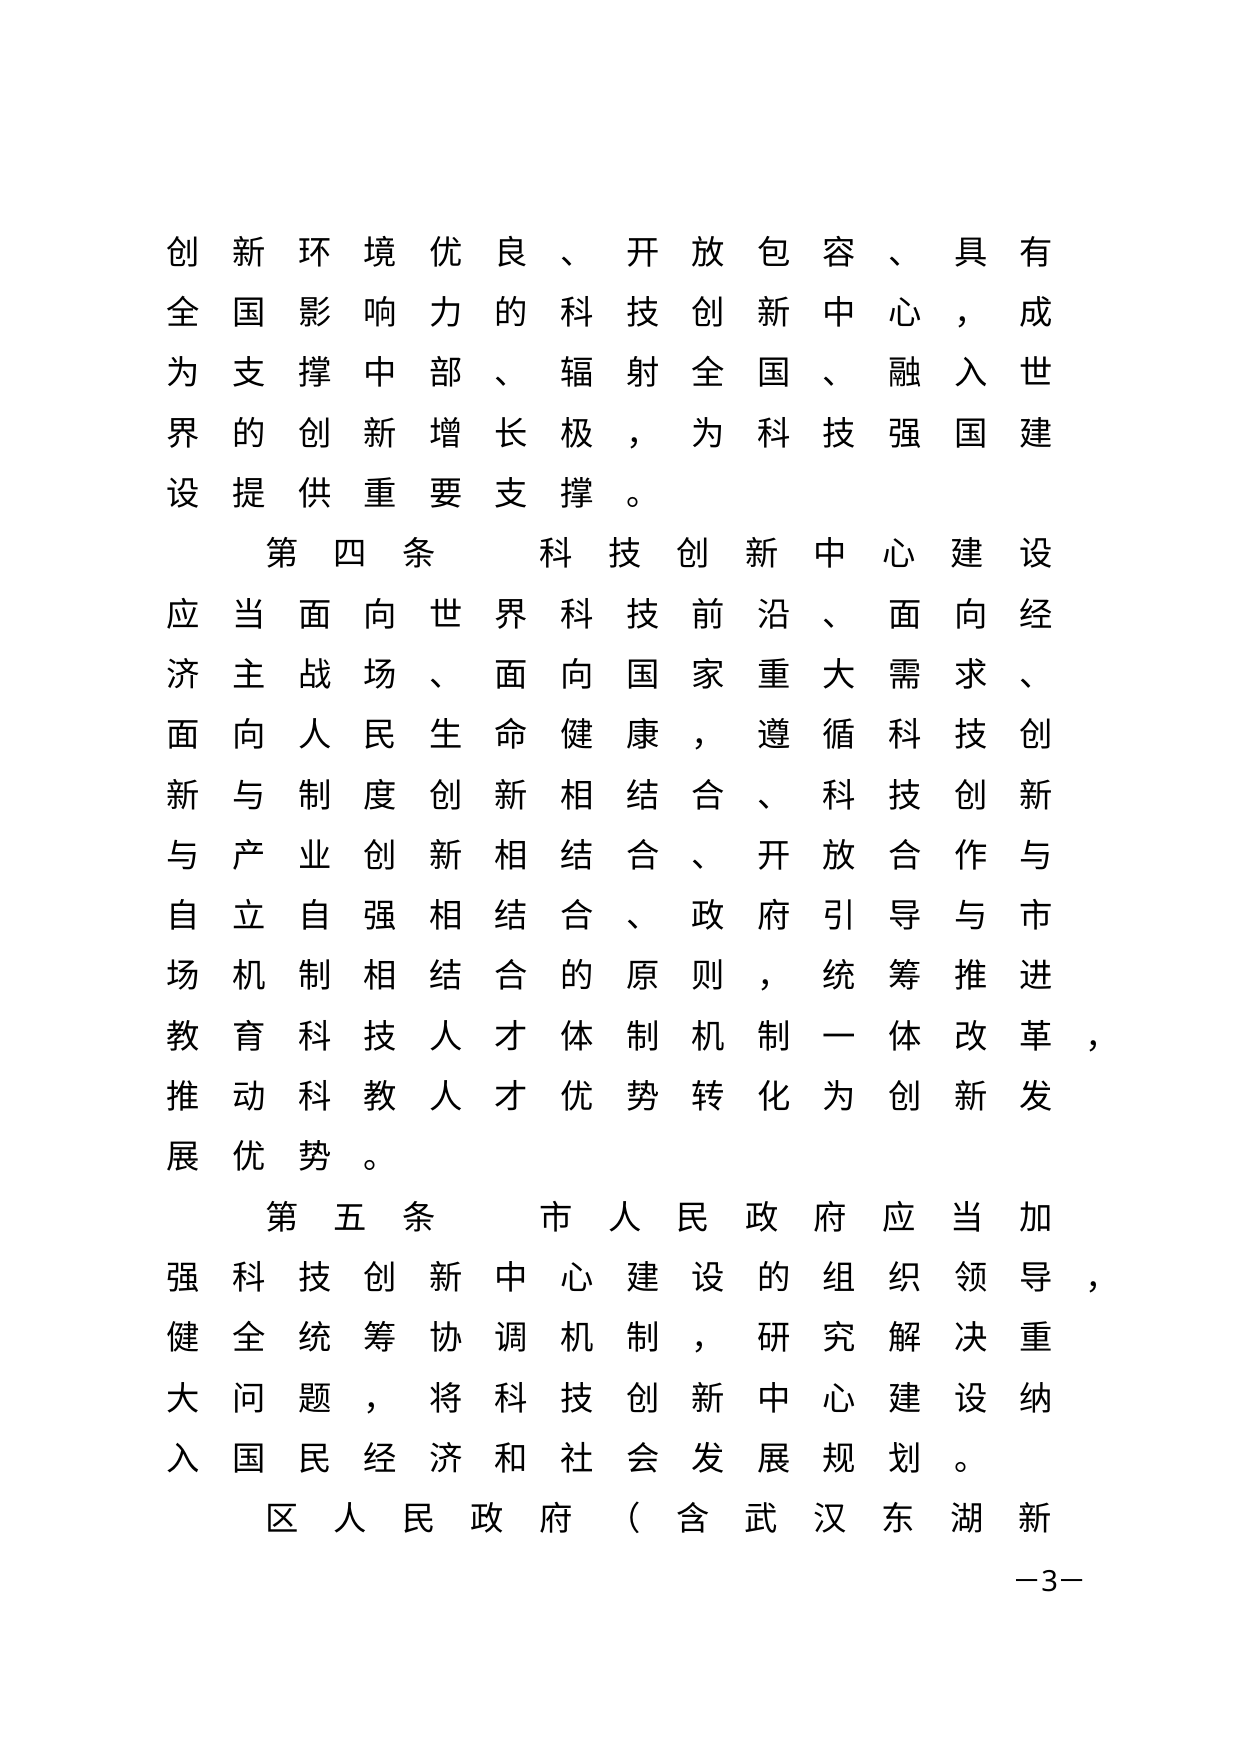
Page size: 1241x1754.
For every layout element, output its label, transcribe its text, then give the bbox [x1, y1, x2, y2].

text 第四条 科技创新中心建设应当面向世界科技前沿、面向经济主战场、面向国家重大需求、面向人民生命健康，遵循科技创新与制度创新相结合、科技创新与产业创新相结合、开放合作与自立自强相结合、政府引导与市场机制相结合的原则，统筹推进教育科技人才体制机制一体改革，推动科教人才优势转化为创新发展优势。 [167, 521, 1085, 1184]
text 区人民政府（含武汉东湖新技术开发区、武汉长江新区、武汉经济技术开发区、武汉市东湖生态旅游风景区管理委员会，下同）负责做好辖区内推进科技创新中心建设相关工作。 [167, 1486, 1085, 1546]
text 第三条 本市按照国家和湖北省战略部署，致力于建设成为创新主体活跃、创新要素集聚、创新环境优良、开放包容、具有全国影响力的科技创新中心，成为支撑中部、辐射全国、融入世界的创新增长极，为科技强国建设提供重要支撑。 [167, 219, 1085, 521]
text 第五条 市人民政府应当加强科技创新中心建设的组织领导，健全统筹协调机制，研究解决重大问题，将科技创新中心建设纳入国民经济和社会发展规划。 [167, 1184, 1085, 1486]
